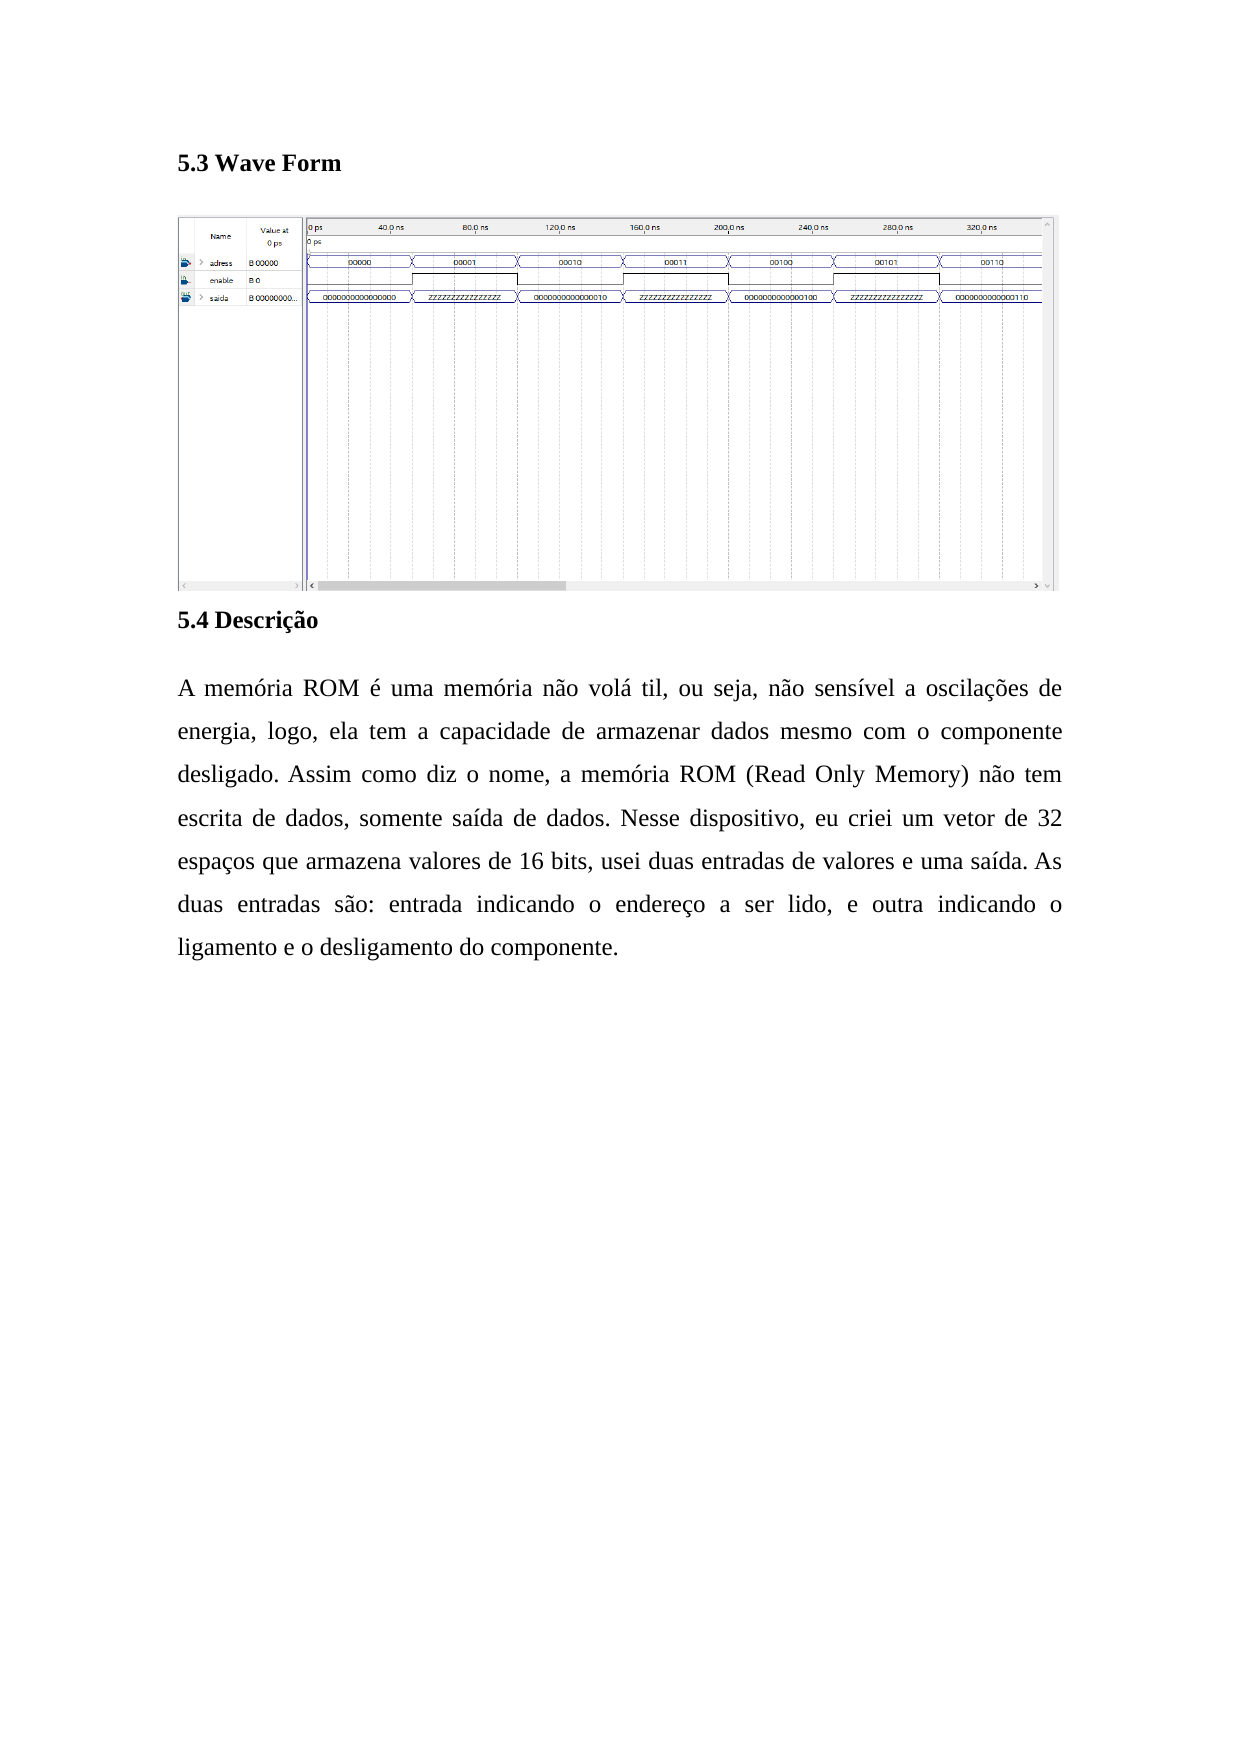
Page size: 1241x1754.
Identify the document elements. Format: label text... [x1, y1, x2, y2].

subtitle Descrição [177, 605, 1063, 634]
picture [177, 215, 1059, 591]
text A memória ROM é uma memória não volá til, ou seja, não sensível a oscilações de energia, logo, ela tem a capacidade de armazenar dados mesmo com o componente desligado. Assim como diz o nome, a memória ROM (Read Only Memory) não tem escrita de dados, somente saída de dados. Nesse dispositivo, eu criei um vetor de 32 espaços que armazena valores de 16 bits, usei duas entradas de valores e uma saída. As duas entradas são: entrada indicando o endereço a ser lido, e outra indicando o ligamento e o desligamento do componente. [177, 673, 1063, 961]
subtitle Wave Form [177, 148, 1063, 176]
